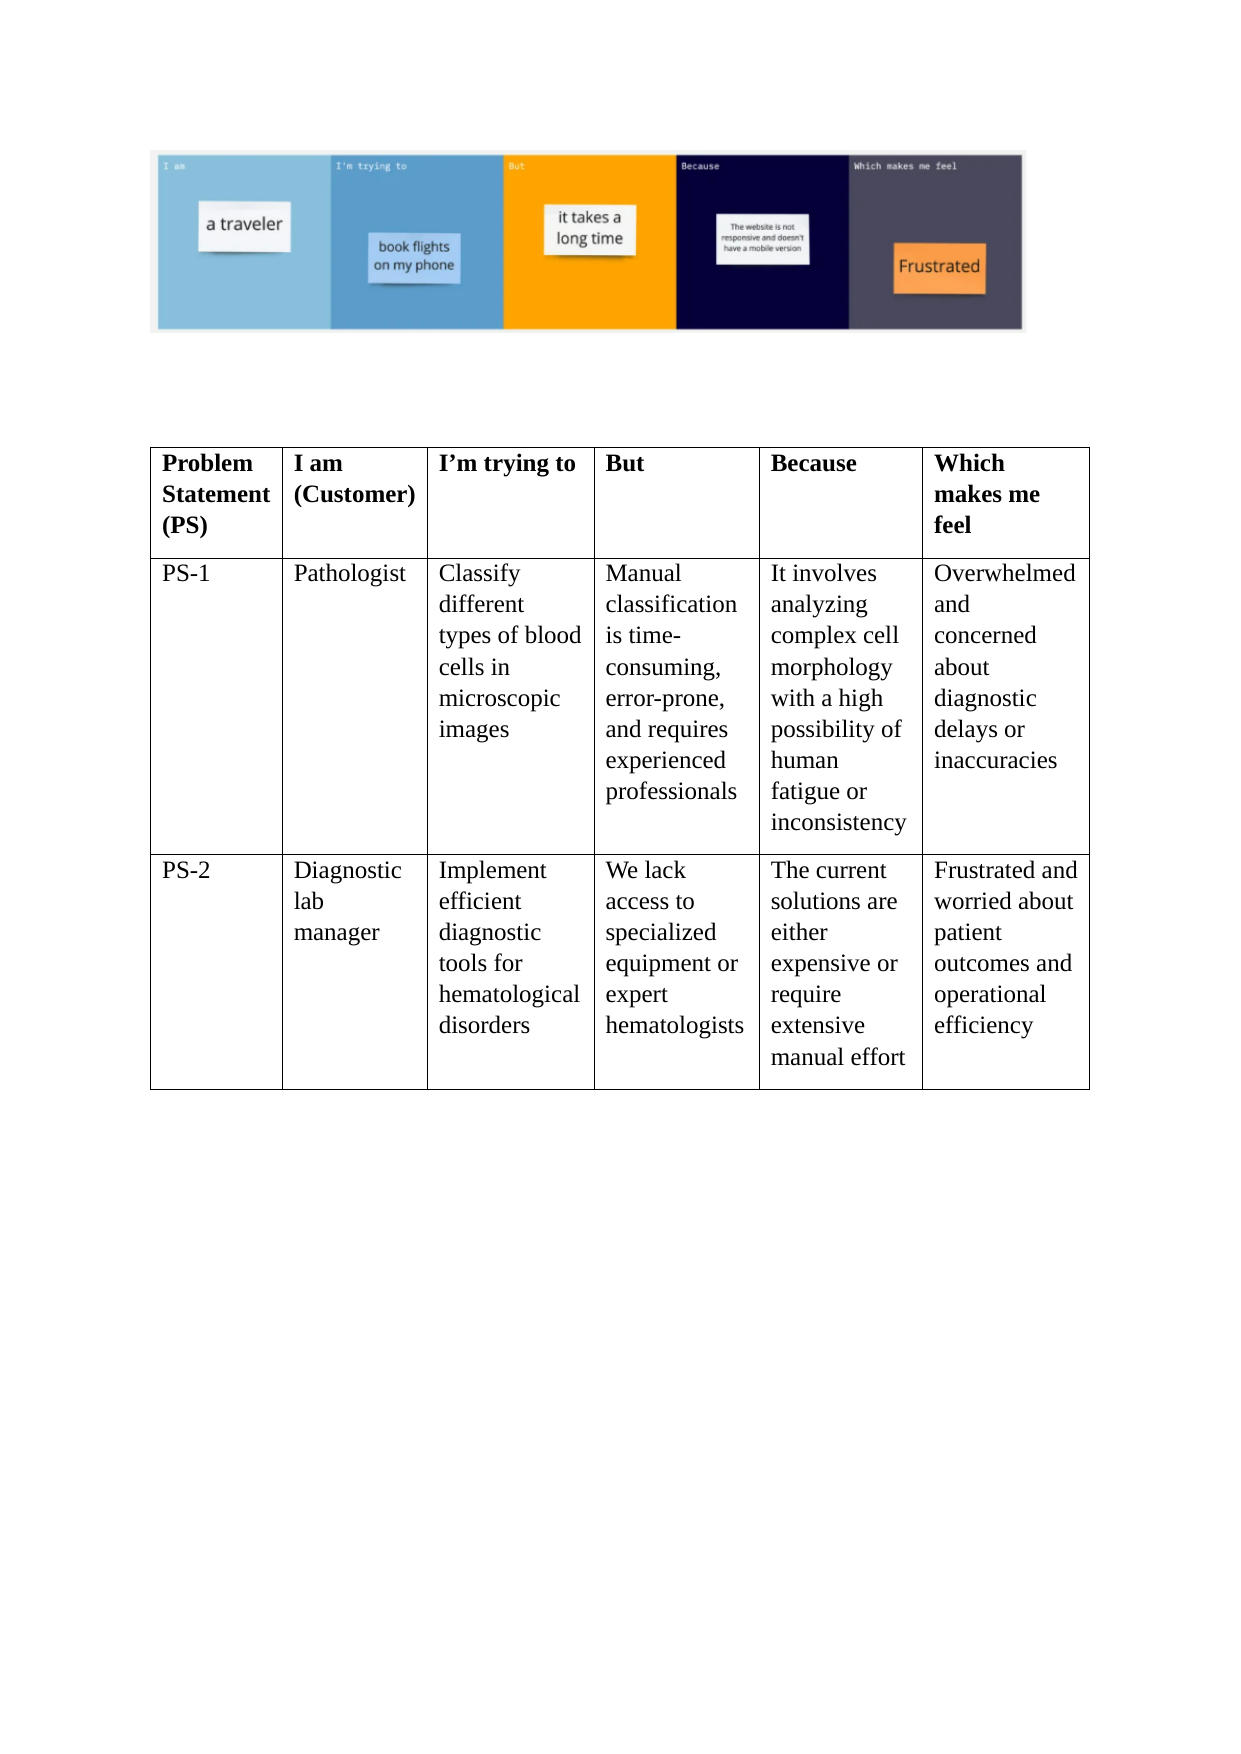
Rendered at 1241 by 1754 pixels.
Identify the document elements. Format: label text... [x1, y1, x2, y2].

table_header Because [760, 448, 922, 557]
table_cell Classify different types of blood cells in microscopic images [428, 559, 594, 854]
table_header I’m trying to [428, 448, 594, 557]
picture [150, 150, 1027, 333]
table_cell The current solutions are either expensive or require extensive manual effort [760, 855, 922, 1089]
table_cell We lack access to specialized equipment or expert hematologists [595, 855, 759, 1089]
table_cell Manual classification is time-consuming, error-prone, and requires experienced professionals [595, 559, 759, 854]
table_header I am (Customer) [283, 448, 427, 557]
table_cell Overwhelmed and concerned about diagnostic delays or inaccuracies [923, 559, 1089, 854]
table_header But [595, 448, 759, 557]
table_cell PS-1 [151, 559, 282, 854]
table_cell Implement efficient diagnostic tools for hematological disorders [428, 855, 594, 1089]
table_cell It involves analyzing complex cell morphology with a high possibility of human fatigue or inconsistency [760, 559, 922, 854]
table_cell Frustrated and worried about patient outcomes and operational efficiency [923, 855, 1089, 1089]
table_header Which makes me feel [923, 448, 1089, 557]
table_header Problem Statement (PS) [151, 448, 282, 557]
table_cell PS-2 [151, 855, 282, 1089]
table_cell Pathologist [283, 559, 427, 854]
table_cell Diagnostic lab manager [283, 855, 427, 1089]
